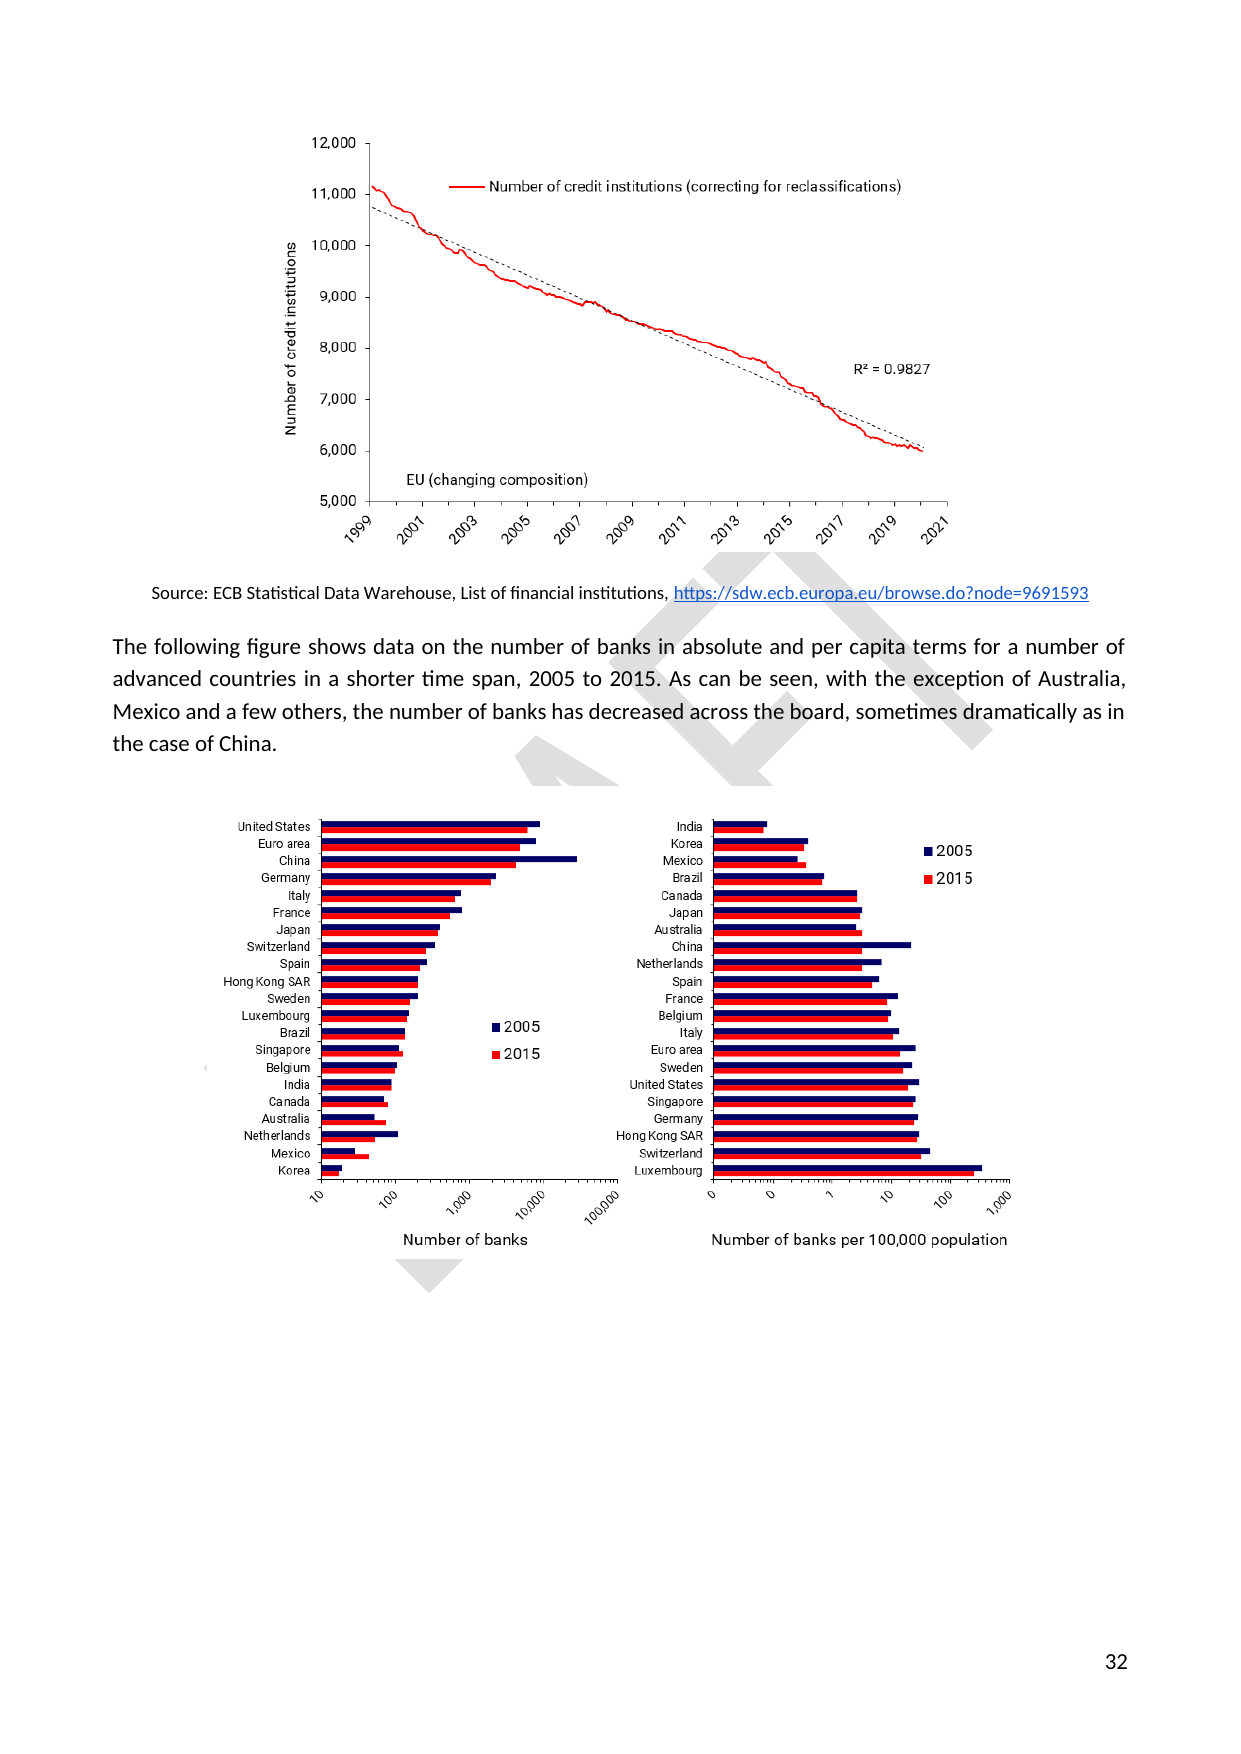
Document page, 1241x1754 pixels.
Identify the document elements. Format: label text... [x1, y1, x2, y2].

picture [206, 786, 1034, 1259]
text The following figure shows data on the number of banks in absolute and per capita terms for a number of advanced countries in a shorter time span, 2005 to 2015. As can be seen, with the exception of Australia, Mexico and a few others, the number of banks has decreased across the board, sometimes dramatically as in the case of China. [112, 632, 1128, 757]
text Source: ECB Statistical Data Warehouse, List of financial institutions, https://sdw.ecb.europa.eu/browse.do?node=9691593 [112, 581, 1128, 604]
picture [265, 112, 975, 552]
